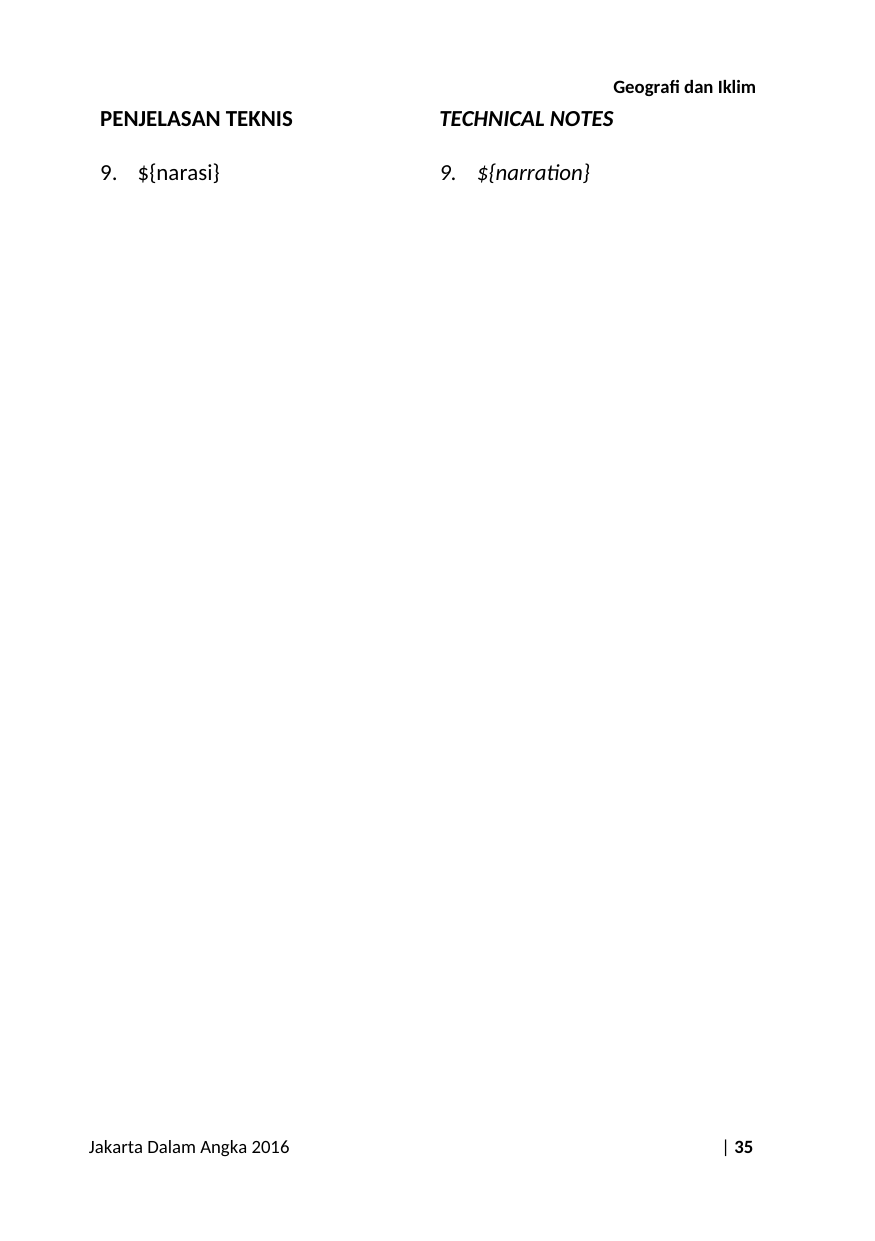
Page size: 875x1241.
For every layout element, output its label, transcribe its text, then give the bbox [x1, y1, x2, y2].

table_header TECHNICAL NOTES [428, 105, 753, 158]
table_header PENJELASAN TEKNIS [89, 105, 428, 158]
table_cell ${narasi} [89, 158, 428, 212]
table_cell ${narration} [428, 158, 753, 212]
